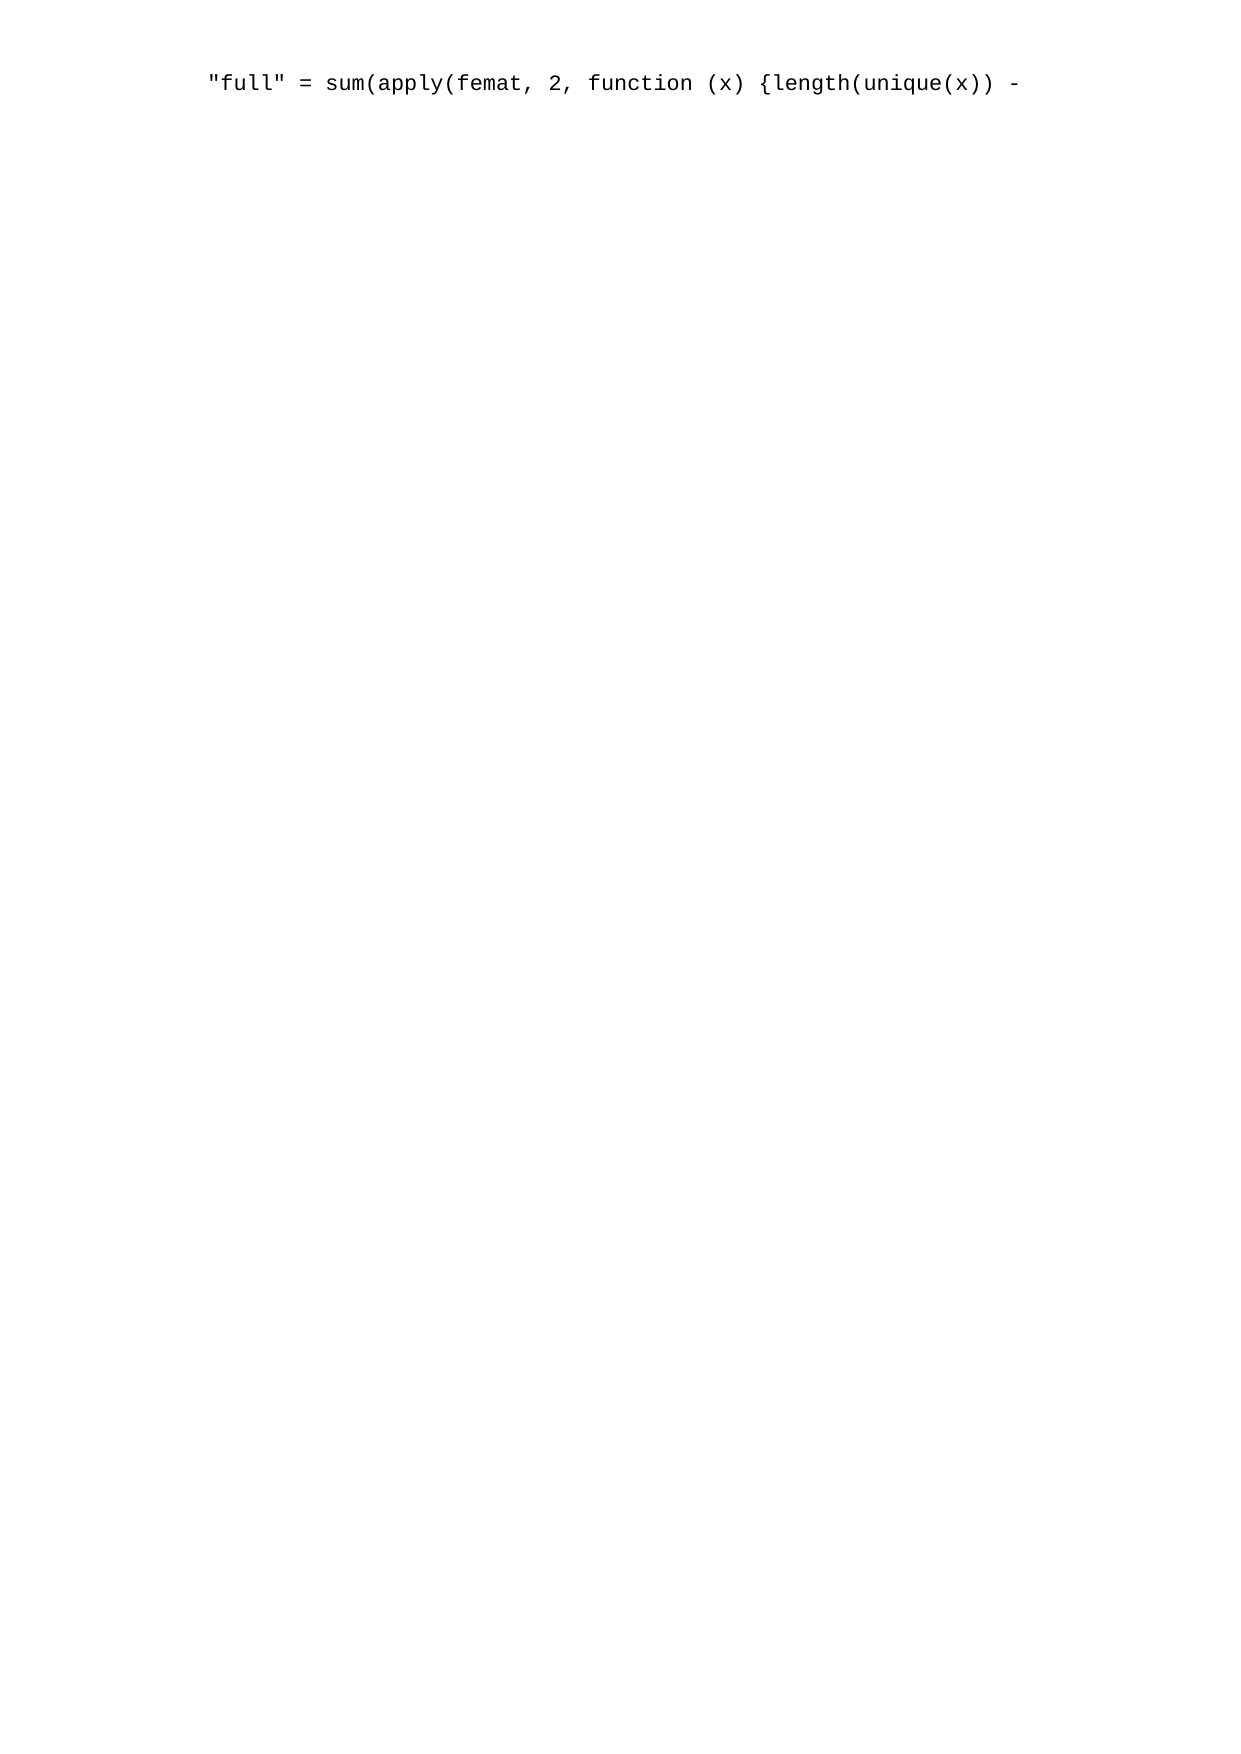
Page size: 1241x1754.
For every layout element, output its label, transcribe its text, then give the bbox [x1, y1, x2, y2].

text "full" = sum(apply(femat, 2, function (x) {length(unique(x)) - [207, 71, 1098, 95]
